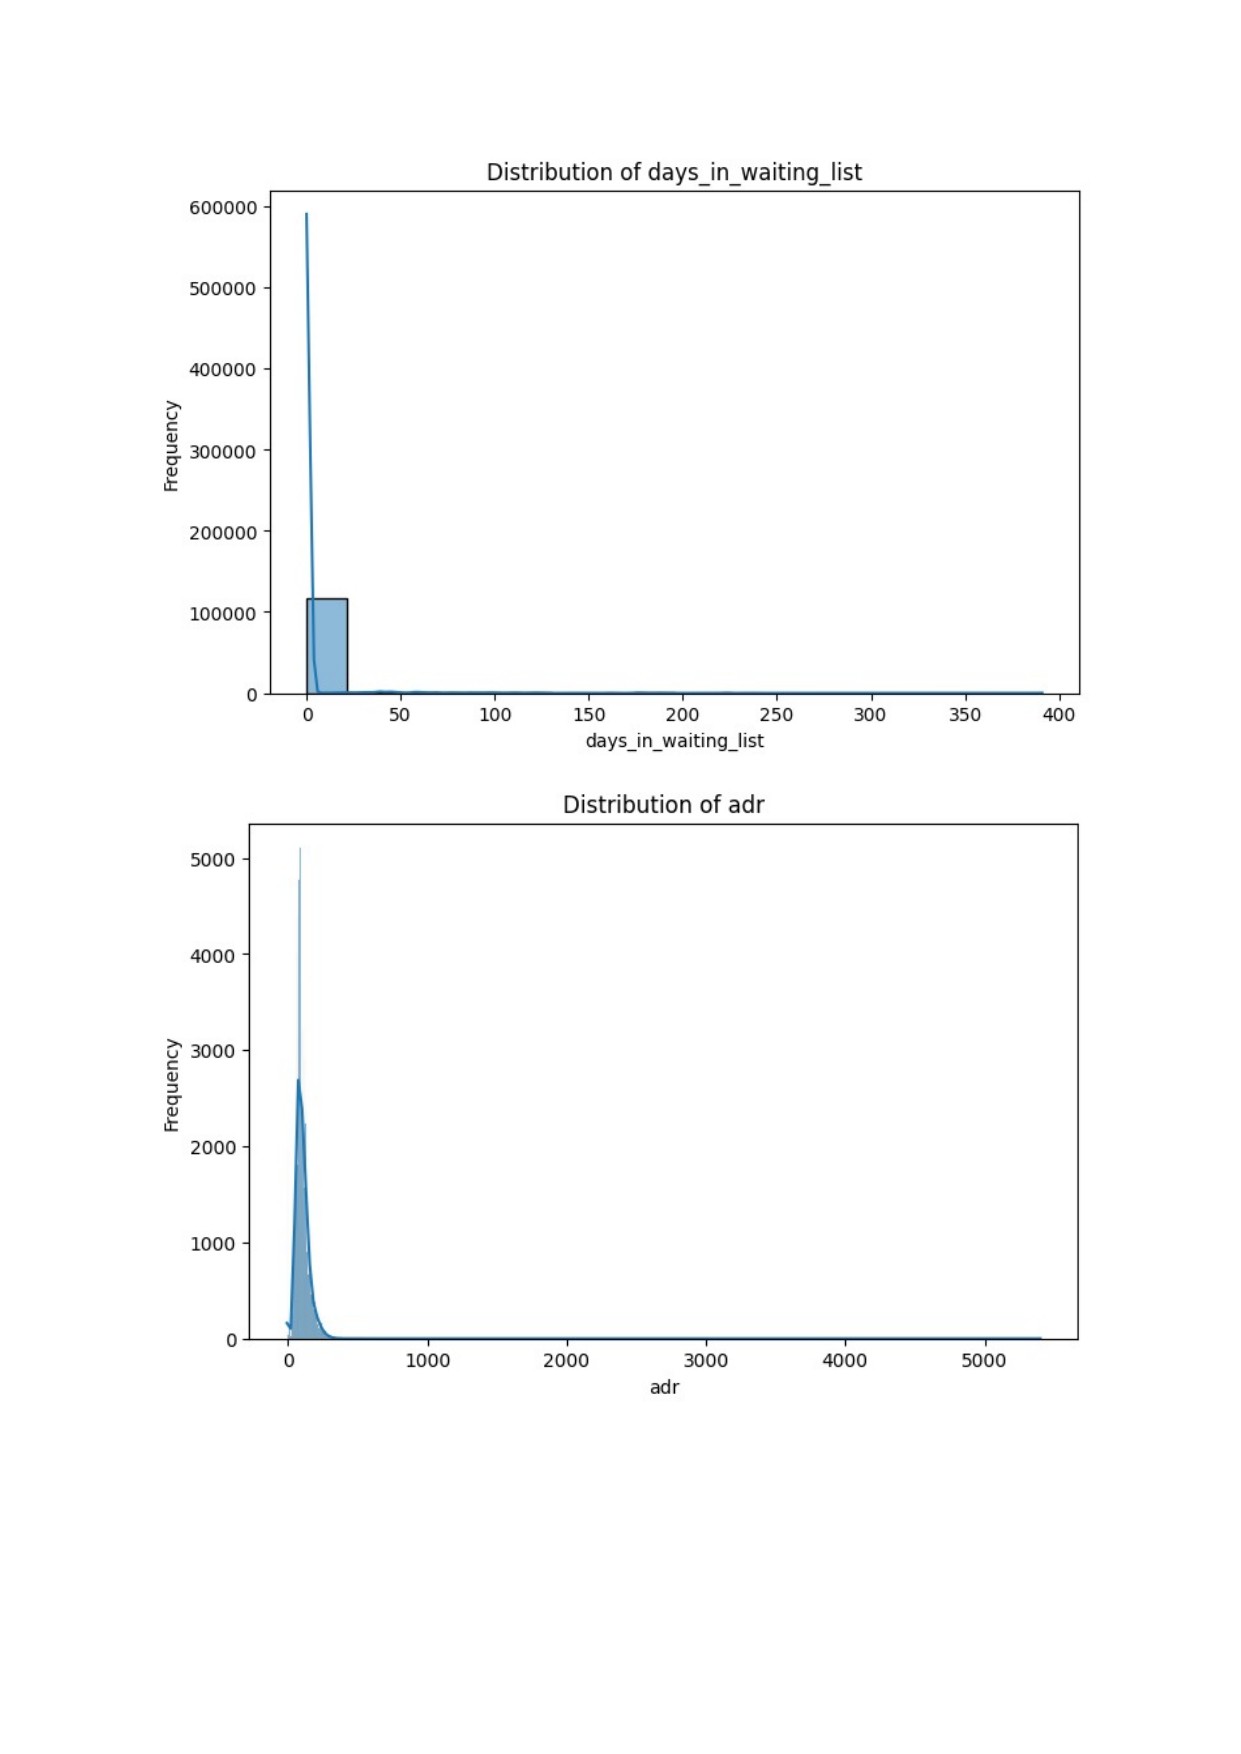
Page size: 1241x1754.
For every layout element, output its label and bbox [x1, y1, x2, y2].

picture [150, 150, 1091, 763]
picture [150, 781, 1091, 1410]
